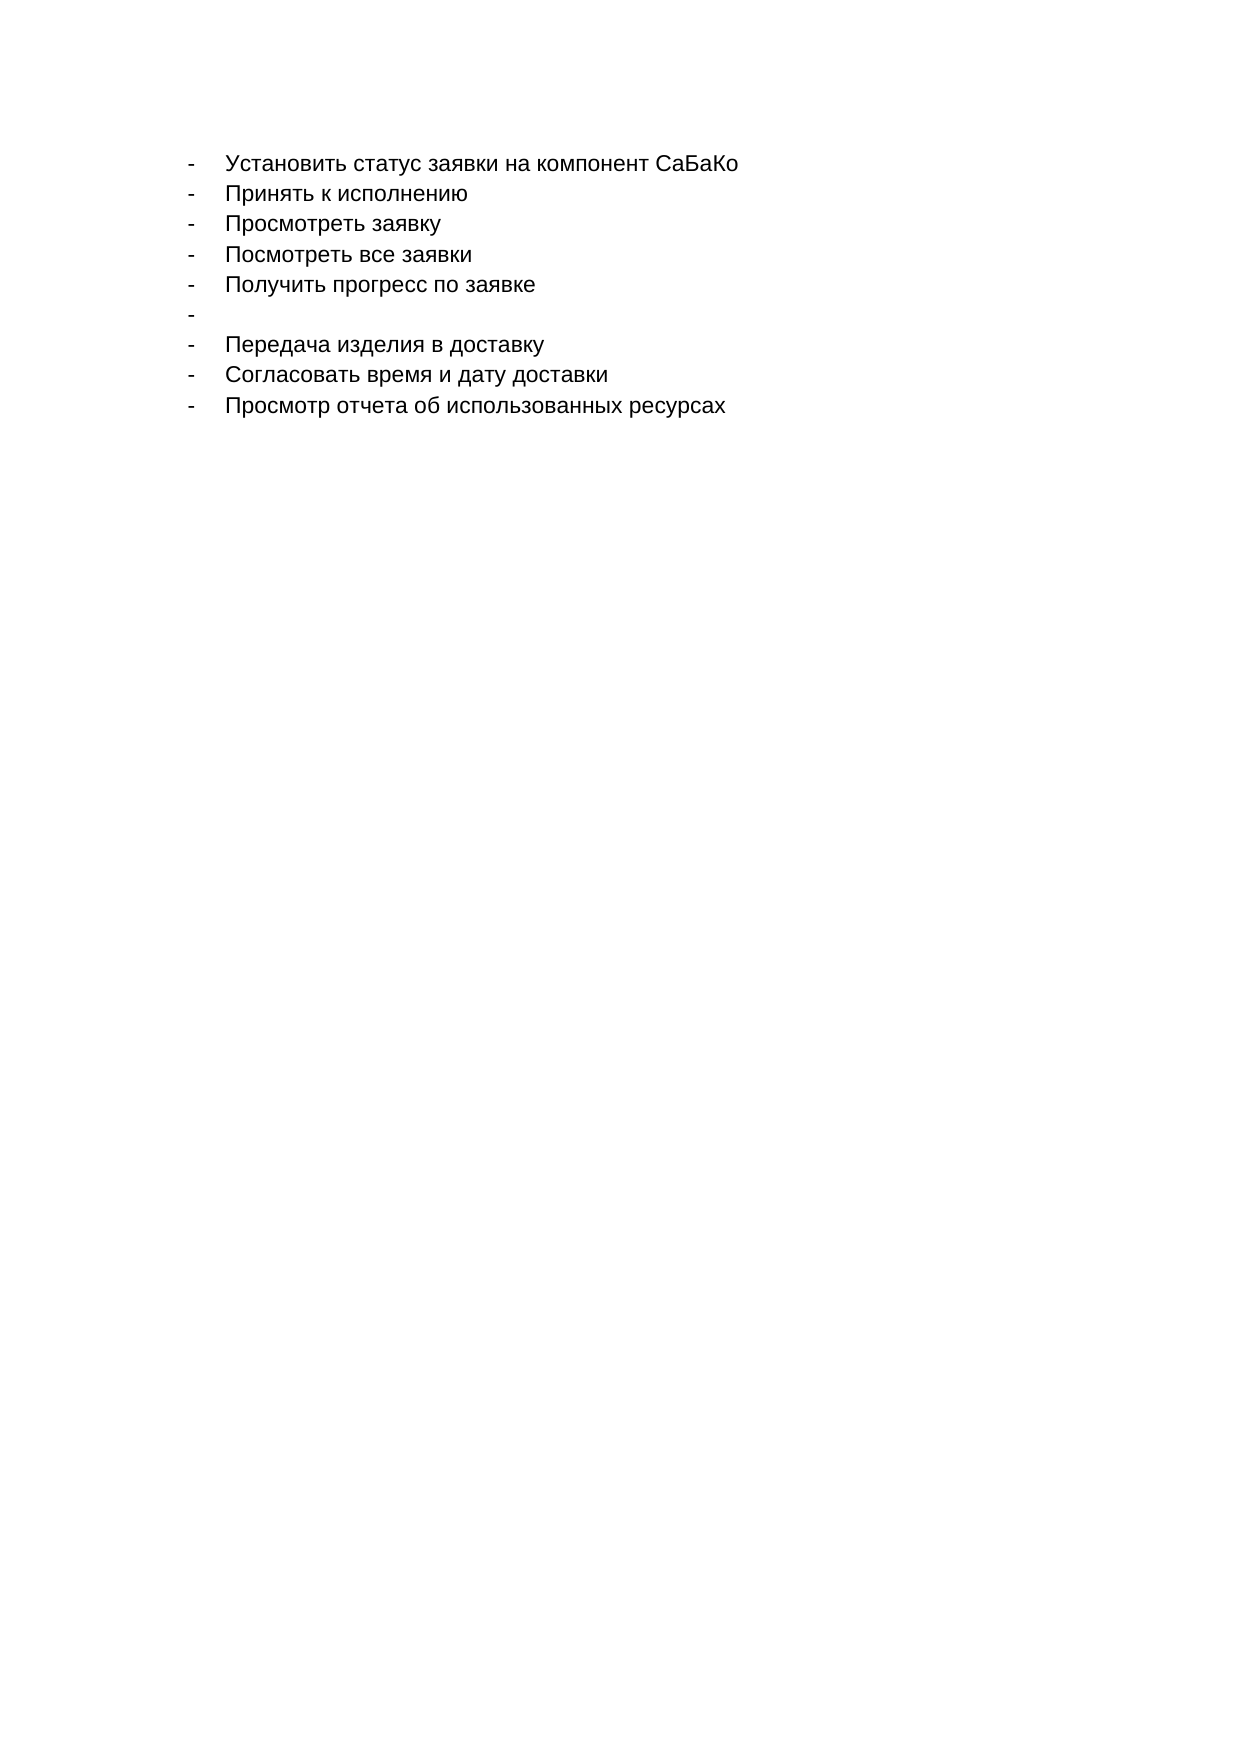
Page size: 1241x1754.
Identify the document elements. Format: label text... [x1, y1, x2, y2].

list Просмотреть заявку [187, 210, 1090, 237]
list Просмотр отчета об использованных ресурсах [187, 392, 1090, 418]
list Посмотреть все заявки [187, 241, 1090, 267]
list Принять к исполнению [187, 180, 1090, 207]
list Согласовать время и дату доставки [187, 361, 1090, 388]
list Передача изделия в доставку [187, 331, 1090, 358]
list Установить статус заявки на компонент СаБаКо [187, 150, 1090, 176]
list Получить прогресс по заявке [187, 271, 1090, 297]
